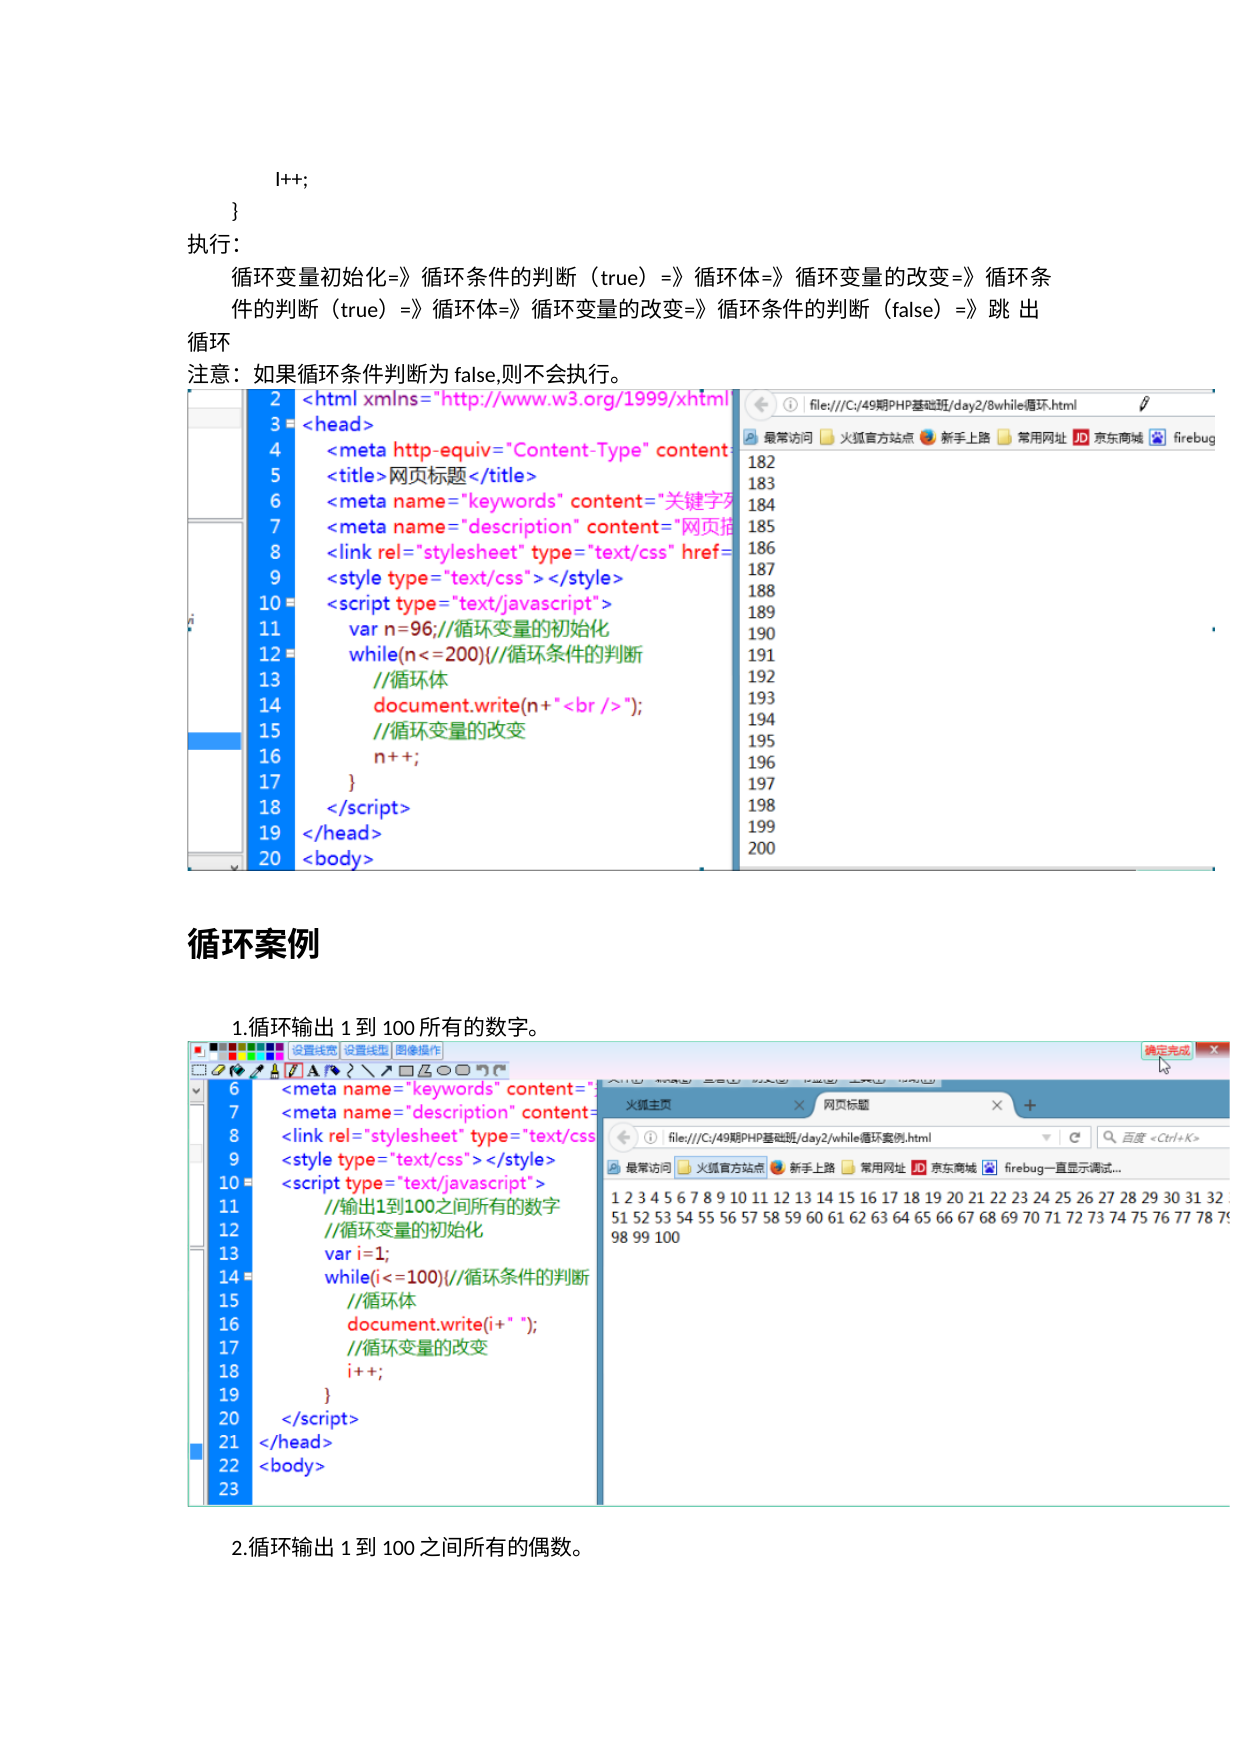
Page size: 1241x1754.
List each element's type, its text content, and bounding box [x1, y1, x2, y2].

list 循环输出1到100之间所有的偶数。 [187, 1529, 1053, 1562]
picture [187, 1041, 1230, 1507]
text 循环变量初始化=》循环条件的判断（true）=》循环体=》循环变量的改变=》循环条 件的判断（true）=》循环体=》循环变量的改变=》循环条件的判断（false）=》跳 出循环 [187, 259, 1053, 357]
picture [187, 389, 1215, 871]
text I++; [231, 162, 1053, 194]
text } [187, 194, 1053, 227]
subtitle 循环案例 [187, 909, 1053, 974]
list 循环输出1到100所有的数字。 [187, 1009, 1053, 1041]
text 执行： [187, 227, 1053, 259]
text 注意：如果循环条件判断为false,则不会执行。 [187, 357, 1053, 389]
